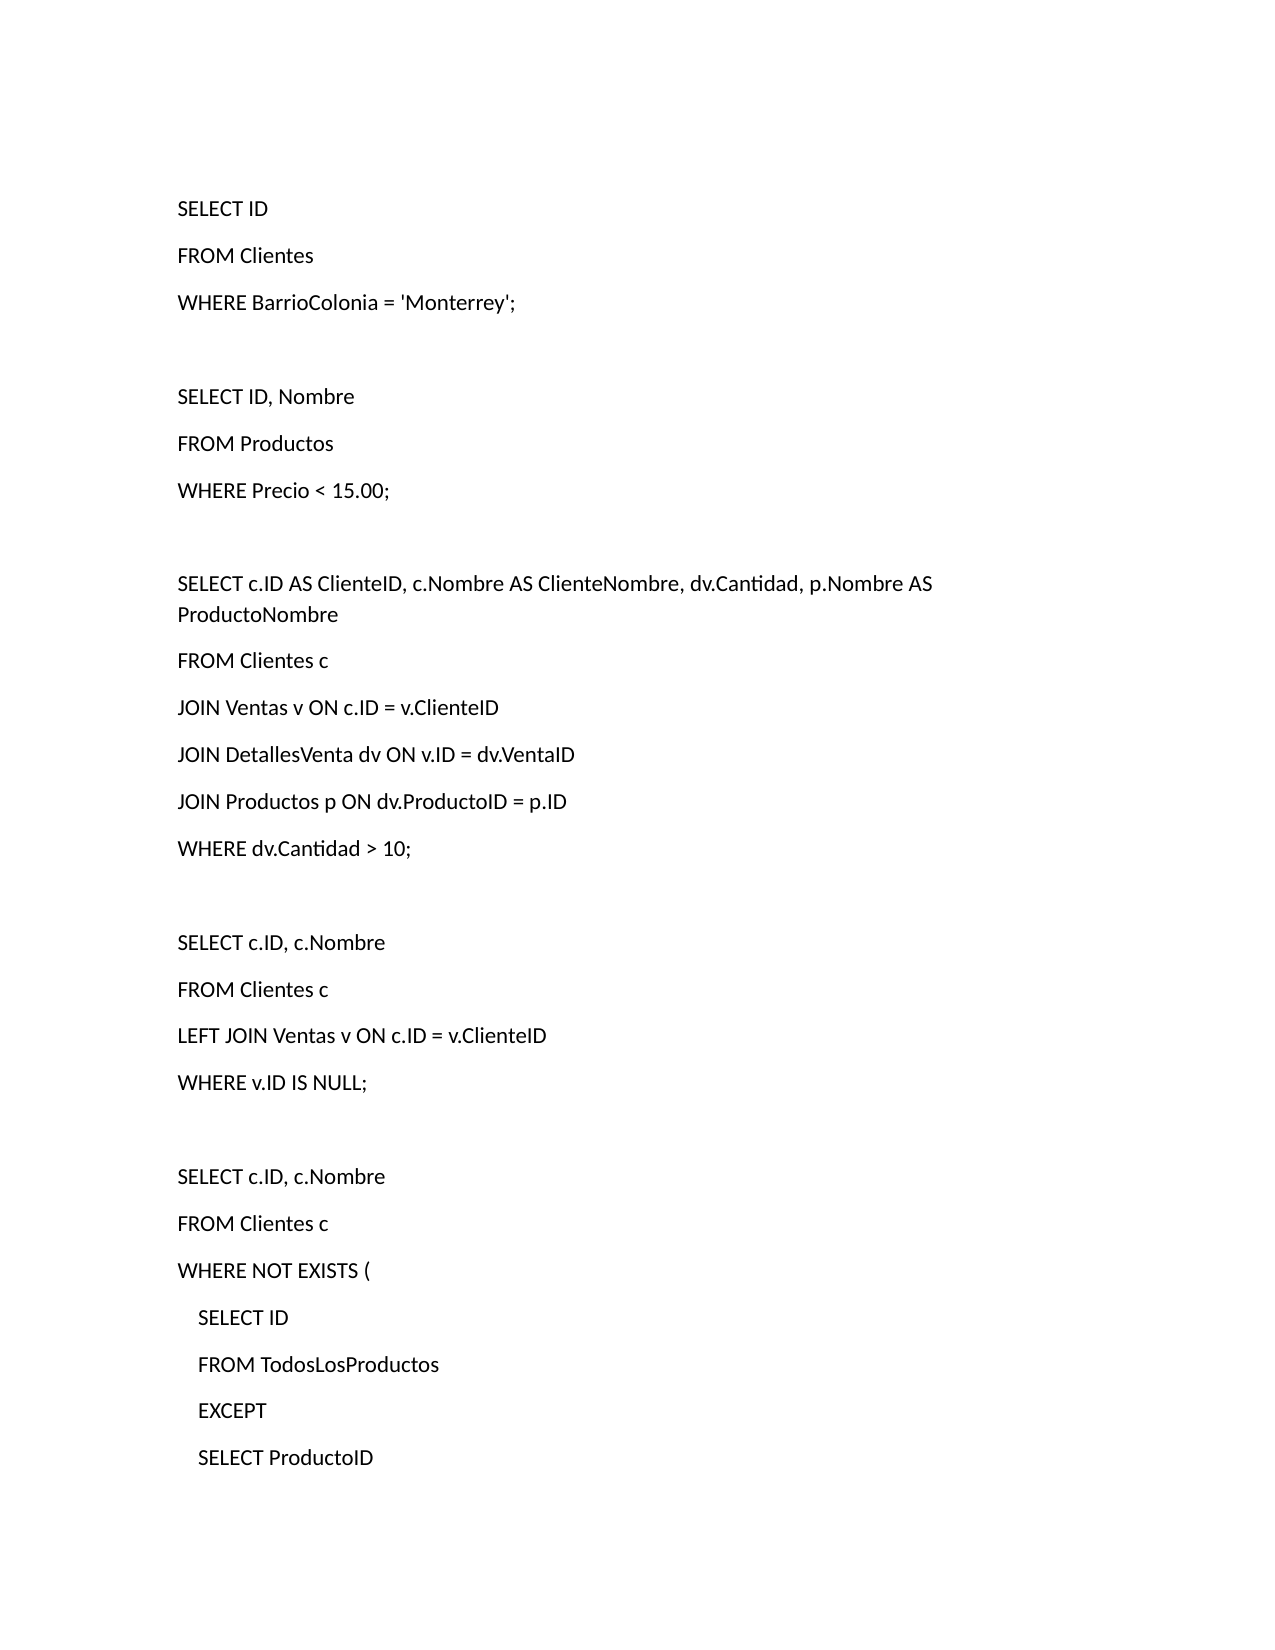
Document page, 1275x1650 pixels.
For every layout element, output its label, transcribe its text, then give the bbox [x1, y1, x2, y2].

text FROM TodosLosProductos [177, 1350, 1098, 1378]
text LEFT JOIN Ventas v ON c.ID = v.ClienteID [177, 1022, 1098, 1049]
text WHERE dv.Cantidad > 10; [177, 834, 1098, 862]
text WHERE NOT EXISTS ( [177, 1256, 1098, 1284]
text WHERE v.ID IS NULL; [177, 1068, 1098, 1096]
text JOIN Ventas v ON c.ID = v.ClienteID [177, 693, 1098, 721]
text FROM Productos [177, 429, 1098, 457]
text SELECT ID [177, 194, 1098, 222]
text SELECT c.ID AS ClienteID, c.Nombre AS ClienteNombre, dv.Cantidad, p.Nombre AS ProductoNombre [177, 569, 1098, 628]
text SELECT ID [177, 1303, 1098, 1331]
text EXCEPT [177, 1397, 1098, 1424]
text FROM Clientes c [177, 975, 1098, 1003]
text SELECT c.ID, c.Nombre [177, 928, 1098, 956]
text JOIN DetallesVenta dv ON v.ID = dv.VentaID [177, 740, 1098, 768]
text FROM Clientes c [177, 1209, 1098, 1237]
text SELECT c.ID, c.Nombre [177, 1162, 1098, 1190]
text FROM Clientes c [177, 647, 1098, 674]
text SELECT ProductoID [177, 1443, 1098, 1471]
text FROM Clientes [177, 241, 1098, 269]
text SELECT ID, Nombre [177, 382, 1098, 410]
text JOIN Productos p ON dv.ProductoID = p.ID [177, 787, 1098, 815]
text WHERE Precio < 15.00; [177, 476, 1098, 504]
text WHERE BarrioColonia = 'Monterrey'; [177, 288, 1098, 316]
